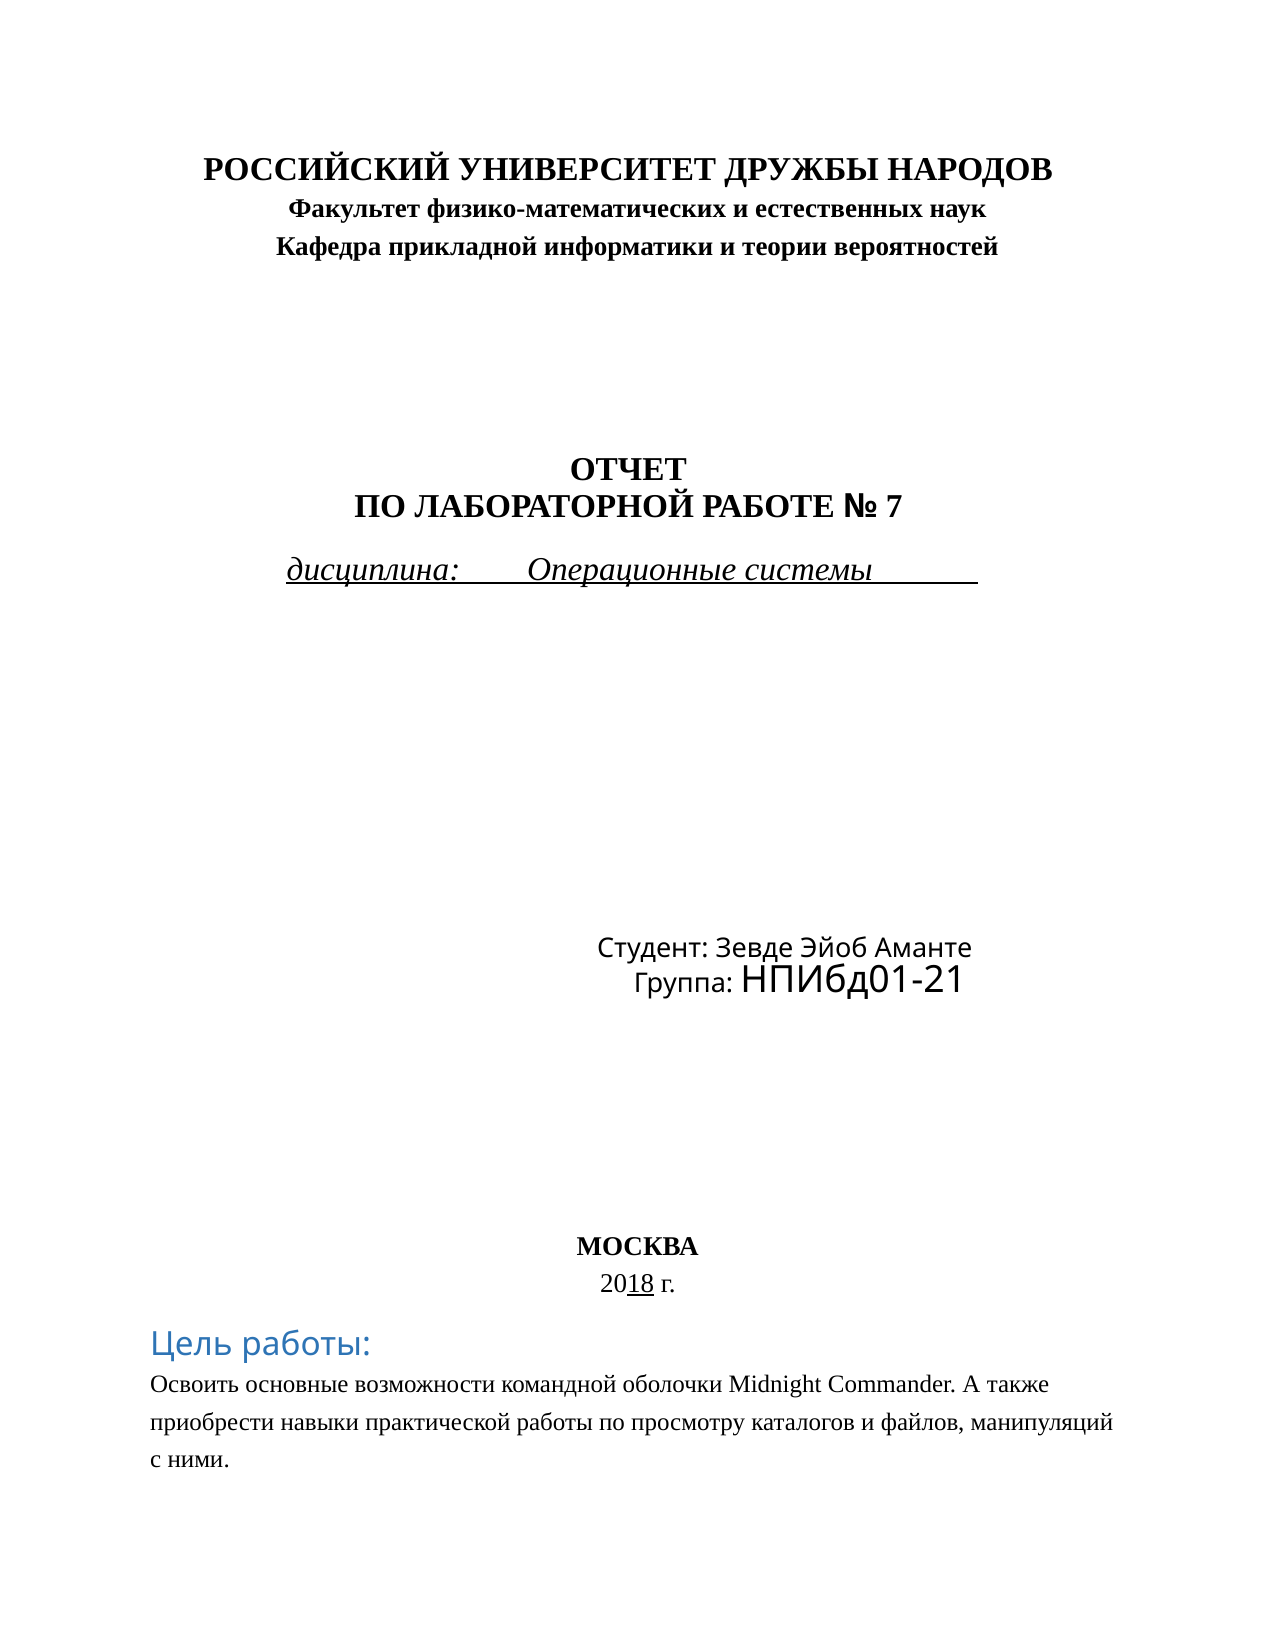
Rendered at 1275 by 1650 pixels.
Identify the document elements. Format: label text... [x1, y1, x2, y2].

text Студент: Зевде Эйоб Аманте [150, 937, 1125, 962]
text Факультет физико-математических и естественных наук [150, 187, 1125, 225]
text 2018 г. [150, 1262, 1125, 1300]
text МОСКВА [150, 1225, 1125, 1262]
text РОССИЙСКИЙ УНИВЕРСИТЕТ ДРУЖБЫ НАРОДОВ [131, 150, 1125, 187]
text Кафедра прикладной информатики и теории вероятностей [150, 225, 1125, 262]
text ОТЧЕТ [131, 450, 1125, 487]
text Освоить основные возможности командной оболочки Midnight Commander. А также приобрести навыки практической работы по просмотру каталогов и файлов, манипуляций с ними. [150, 1362, 1125, 1475]
text по лабораторной работе № 7 [131, 487, 1125, 525]
text дисциплина: Операционные системы [131, 550, 1125, 587]
text Цель работы: [150, 1325, 1125, 1362]
text Группа: НПИбд01-21 [150, 962, 1125, 1000]
